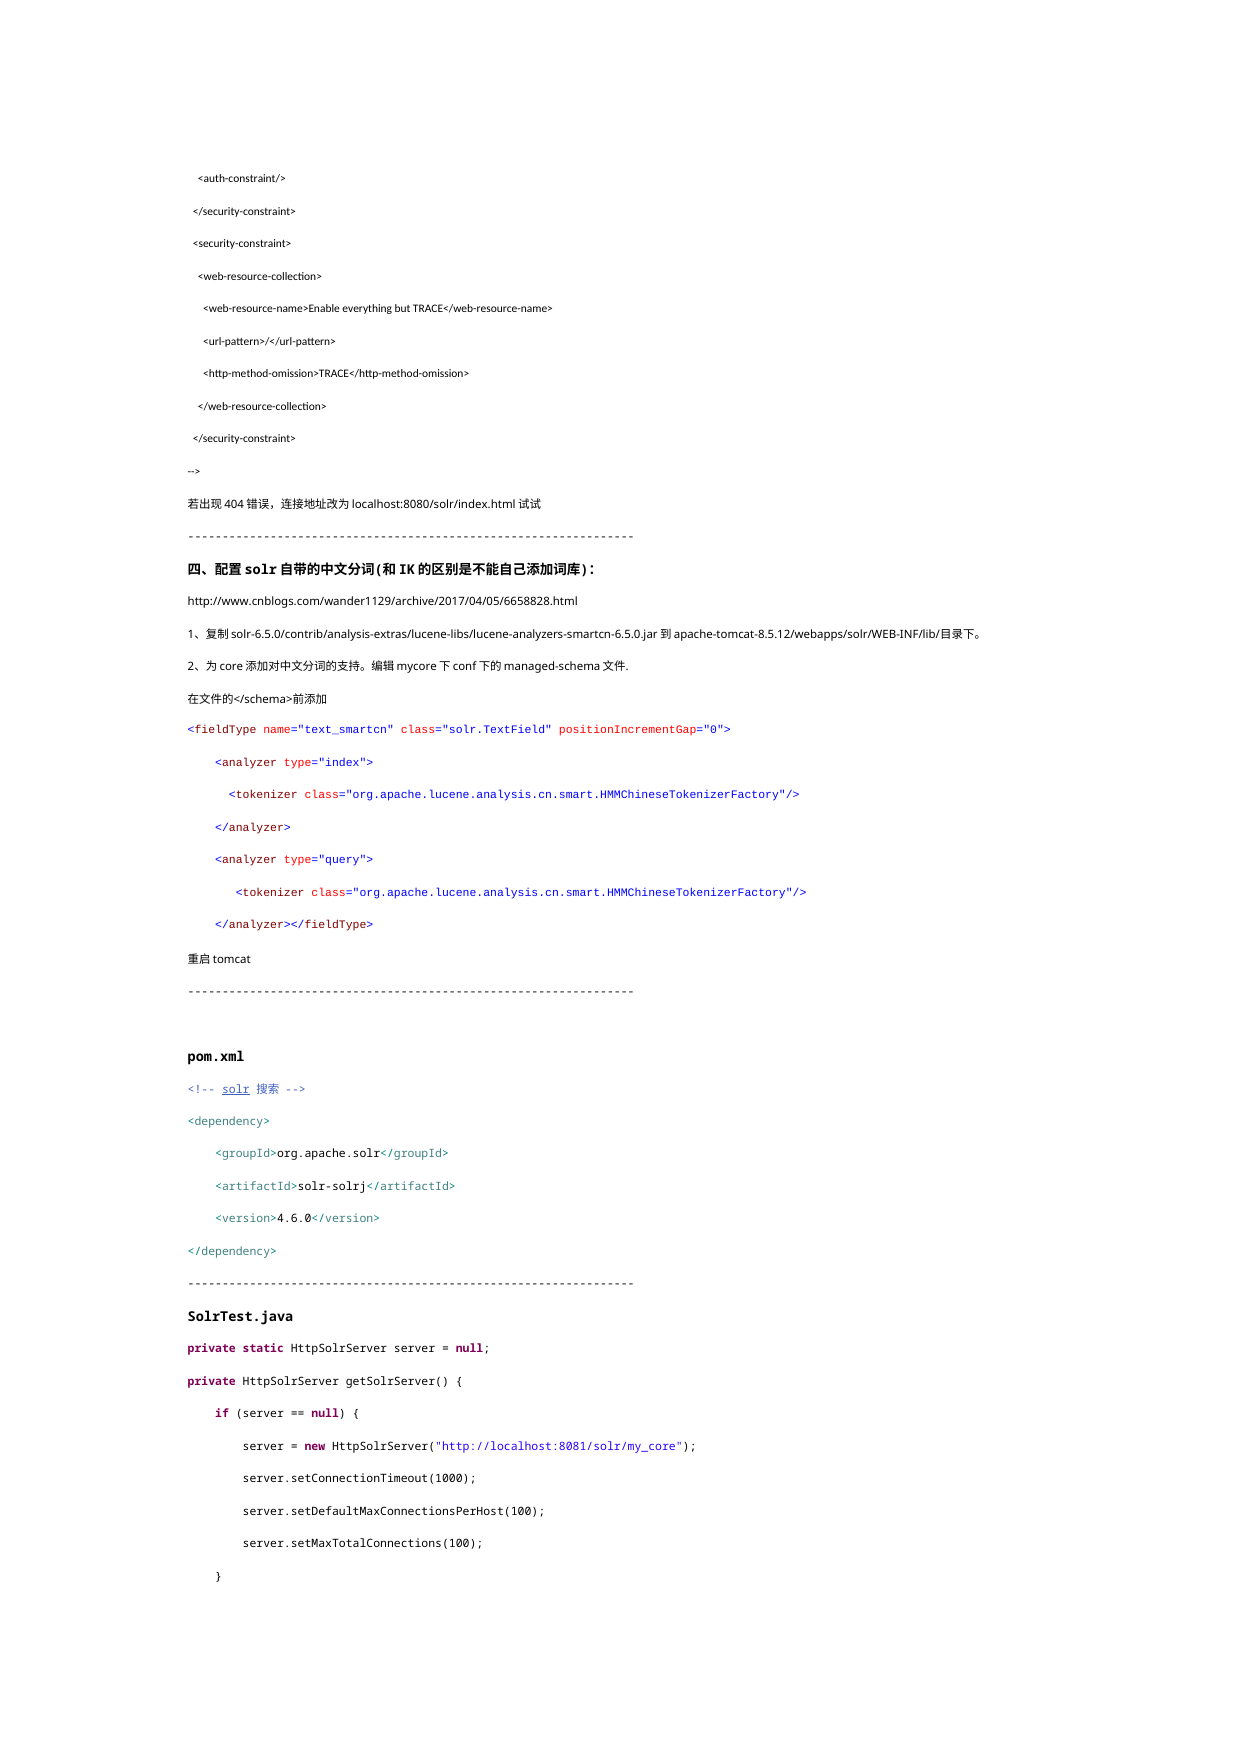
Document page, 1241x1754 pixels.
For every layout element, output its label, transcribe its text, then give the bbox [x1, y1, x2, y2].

text <auth-constraint/> [187, 162, 1053, 194]
text </dependency> [187, 1234, 1053, 1267]
text private HttpSolrServer getSolrServer() { [187, 1364, 1053, 1397]
text </analyzer> [187, 812, 1053, 844]
text SolrTest.java [187, 1299, 1053, 1332]
text server.setConnectionTimeout(1000); [187, 1462, 1053, 1494]
text 2、为core添加对中文分词的支持。编辑mycore下conf下的managed-schema文件. [187, 649, 1053, 682]
text } [187, 1559, 1053, 1592]
text server.setDefaultMaxConnectionsPerHost(100); [187, 1494, 1053, 1527]
text pom.xml [187, 1039, 1053, 1072]
text server.setMaxTotalConnections(100); [187, 1527, 1053, 1559]
text </security-constraint> [187, 422, 1053, 454]
text <tokenizer class="org.apache.lucene.analysis.cn.smart.HMMChineseTokenizerFactory"/> [187, 877, 1053, 909]
text <web-resource-collection> [187, 259, 1053, 292]
text </security-constraint> [187, 194, 1053, 227]
text 若出现404错误，连接地址改为localhost:8080/solr/index.html试试 [187, 487, 1053, 519]
text private static HttpSolrServer server = null; [187, 1332, 1053, 1364]
text 四、配置solr自带的中文分词(和IK的区别是不能自己添加词库)： [187, 552, 1053, 584]
text <web-resource-name>Enable everything but TRACE</web-resource-name> [187, 292, 1053, 324]
text <security-constraint> [187, 227, 1053, 259]
text ----------------------------------------------------------------- [187, 1267, 1053, 1299]
text 在文件的</schema>前添加 [187, 682, 1053, 714]
text <version>4.6.0</version> [187, 1202, 1053, 1234]
text <http-method-omission>TRACE</http-method-omission> [187, 357, 1053, 389]
text <dependency> [187, 1104, 1053, 1137]
text server = new HttpSolrServer("http://localhost:8081/solr/my_core"); [187, 1429, 1053, 1462]
text <analyzer type="index"> [187, 747, 1053, 779]
text <!-- solr 搜索 --> [187, 1072, 1053, 1104]
text <url-pattern>/</url-pattern> [187, 324, 1053, 357]
text 重启tomcat [187, 942, 1053, 974]
text </analyzer></fieldType> [187, 909, 1053, 942]
text </web-resource-collection> [187, 389, 1053, 422]
text ----------------------------------------------------------------- [187, 519, 1053, 552]
text if (server == null) { [187, 1397, 1053, 1429]
text 1、复制solr-6.5.0/contrib/analysis-extras/lucene-libs/lucene-analyzers-smartcn-6.5.0.jar到apache-tomcat-8.5.12/webapps/solr/WEB-INF/lib/目录下。 [187, 617, 1053, 649]
text <tokenizer class="org.apache.lucene.analysis.cn.smart.HMMChineseTokenizerFactory"/> [187, 779, 1053, 812]
text <analyzer type="query"> [187, 844, 1053, 877]
text --> [187, 454, 1053, 487]
text <groupId>org.apache.solr</groupId> [187, 1137, 1053, 1169]
text ----------------------------------------------------------------- [187, 974, 1053, 1007]
text <artifactId>solr-solrj</artifactId> [187, 1169, 1053, 1202]
text <fieldType name="text_smartcn" class="solr.TextField" positionIncrementGap="0"> [187, 714, 1053, 747]
text http://www.cnblogs.com/wander1129/archive/2017/04/05/6658828.html [187, 584, 1053, 617]
